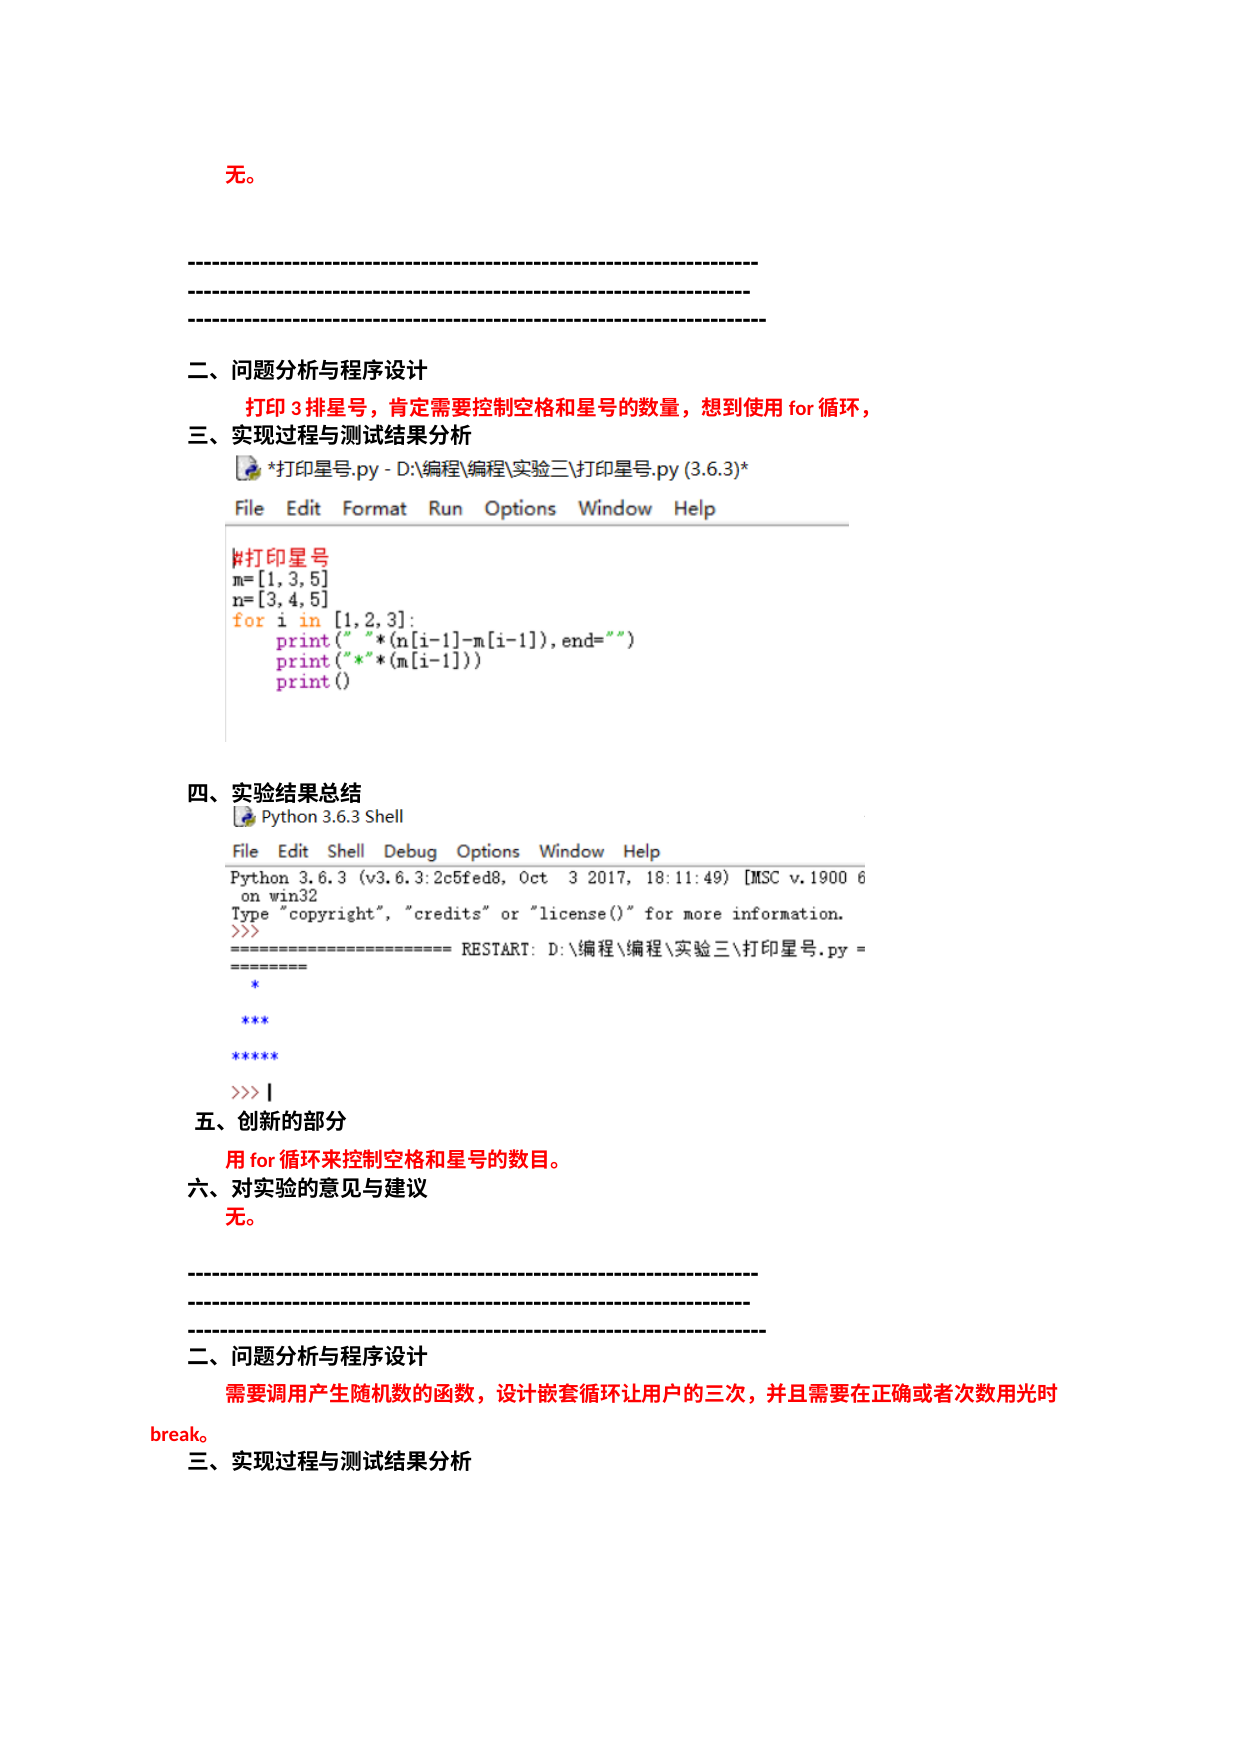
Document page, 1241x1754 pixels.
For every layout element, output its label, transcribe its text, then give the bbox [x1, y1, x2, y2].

text 二、问题分析与程序设计 [187, 359, 1090, 384]
text 四、实验结果总结 [187, 781, 1090, 806]
text ---------------------------------------------------------------------------------------------------------------------------------------------- [187, 276, 1090, 333]
text 五、创新的部分 [150, 1104, 1090, 1136]
text ----------------------------------------------------------------------- [187, 248, 1090, 276]
text ----------------------------------------------------------------------- [187, 1259, 1090, 1287]
text 二、问题分析与程序设计 [187, 1344, 1090, 1369]
text 六、对实验的意见与建议 [187, 1176, 1090, 1201]
text 用for循环来控制空格和星号的数目。 [150, 1136, 1090, 1176]
text 打印3排星号，肯定需要控制空格和星号的数量，想到使用for循环， [150, 384, 1090, 424]
text 无。 [150, 150, 1090, 190]
text 无。 [150, 1201, 1090, 1231]
picture [225, 806, 865, 1105]
text ---------------------------------------------------------------------------------------------------------------------------------------------- [187, 1287, 1090, 1344]
text 三、实现过程与测试结果分析 [187, 424, 1090, 449]
text 三、实现过程与测试结果分析 [187, 1449, 1090, 1474]
picture [225, 448, 849, 742]
text 需要调用产生随机数的函数，设计嵌套循环让用户的三次，并且需要在正确或者次数用光时break。 [150, 1369, 1090, 1449]
